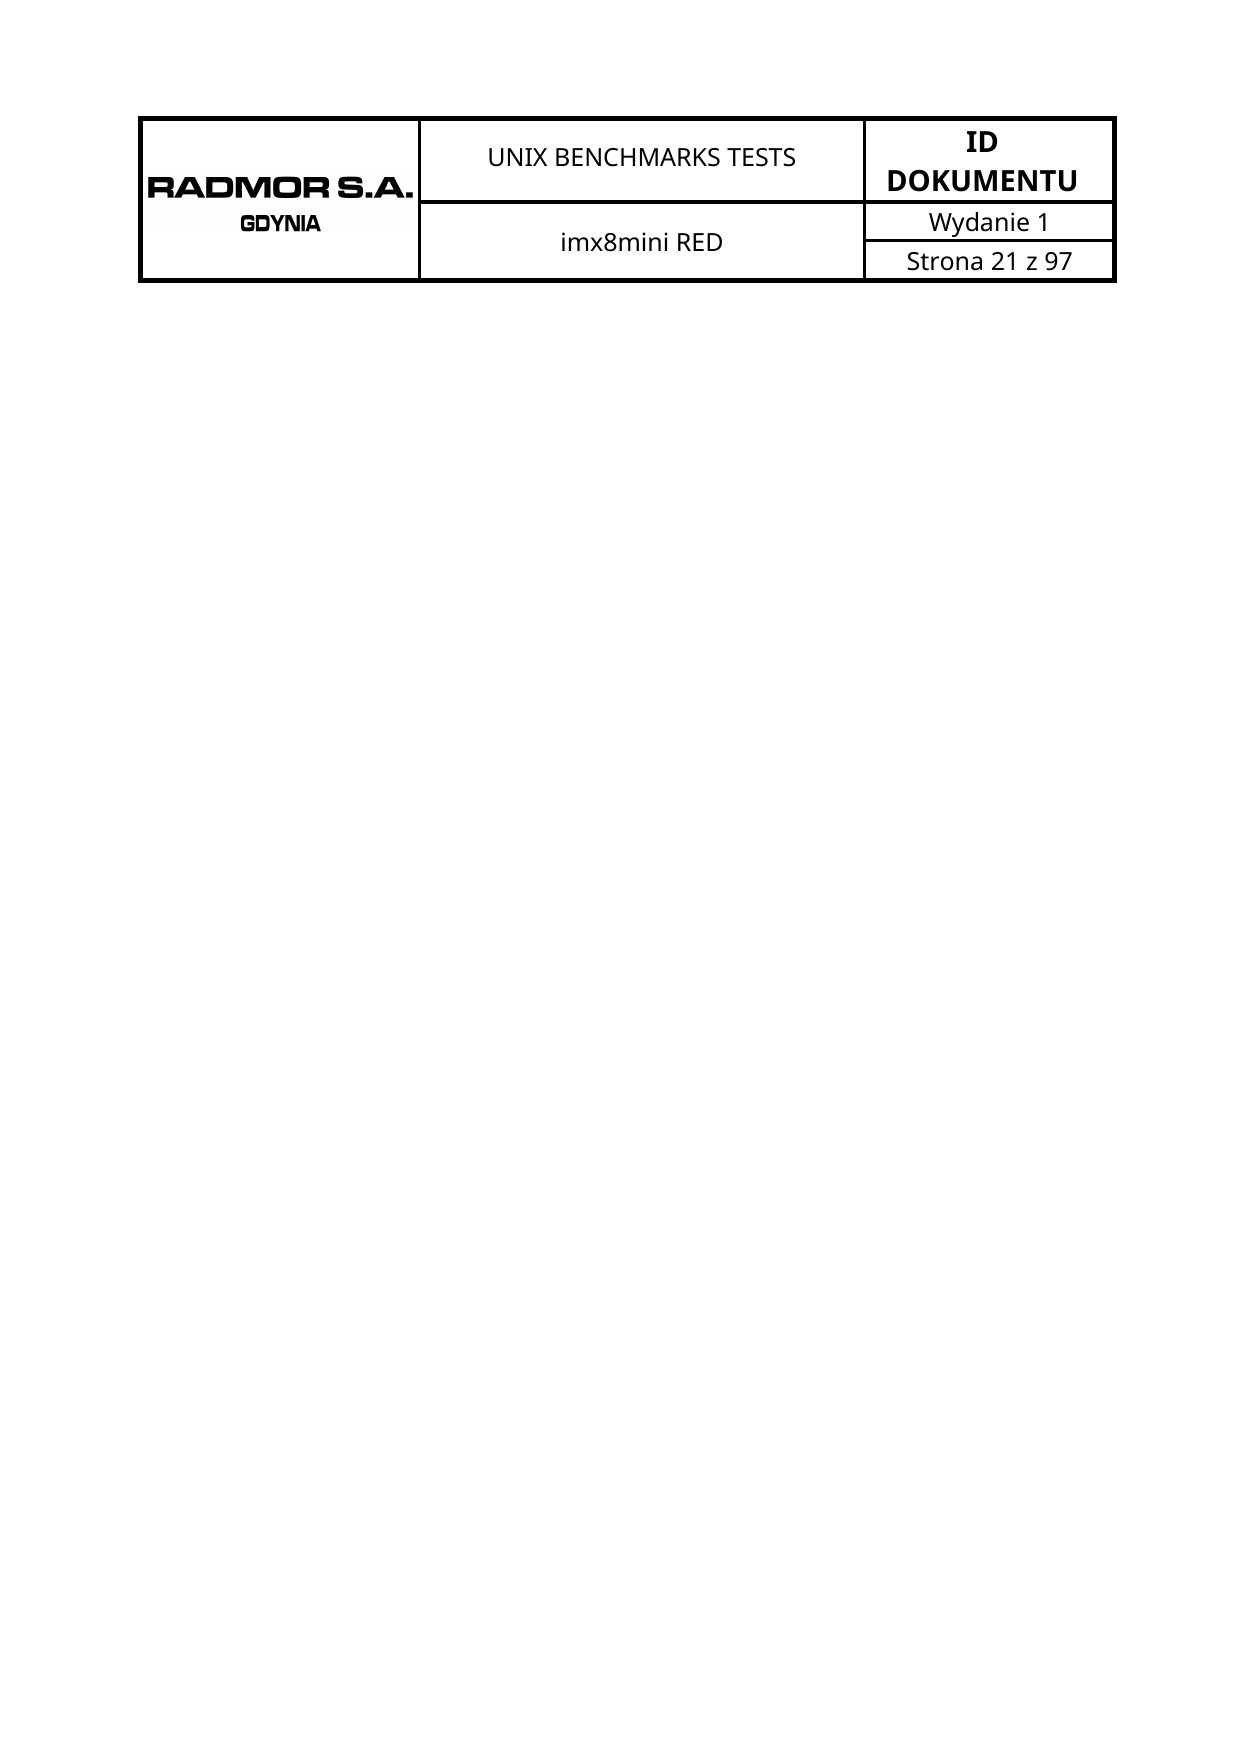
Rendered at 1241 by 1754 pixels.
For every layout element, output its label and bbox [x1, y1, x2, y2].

picture [147, 175, 414, 232]
